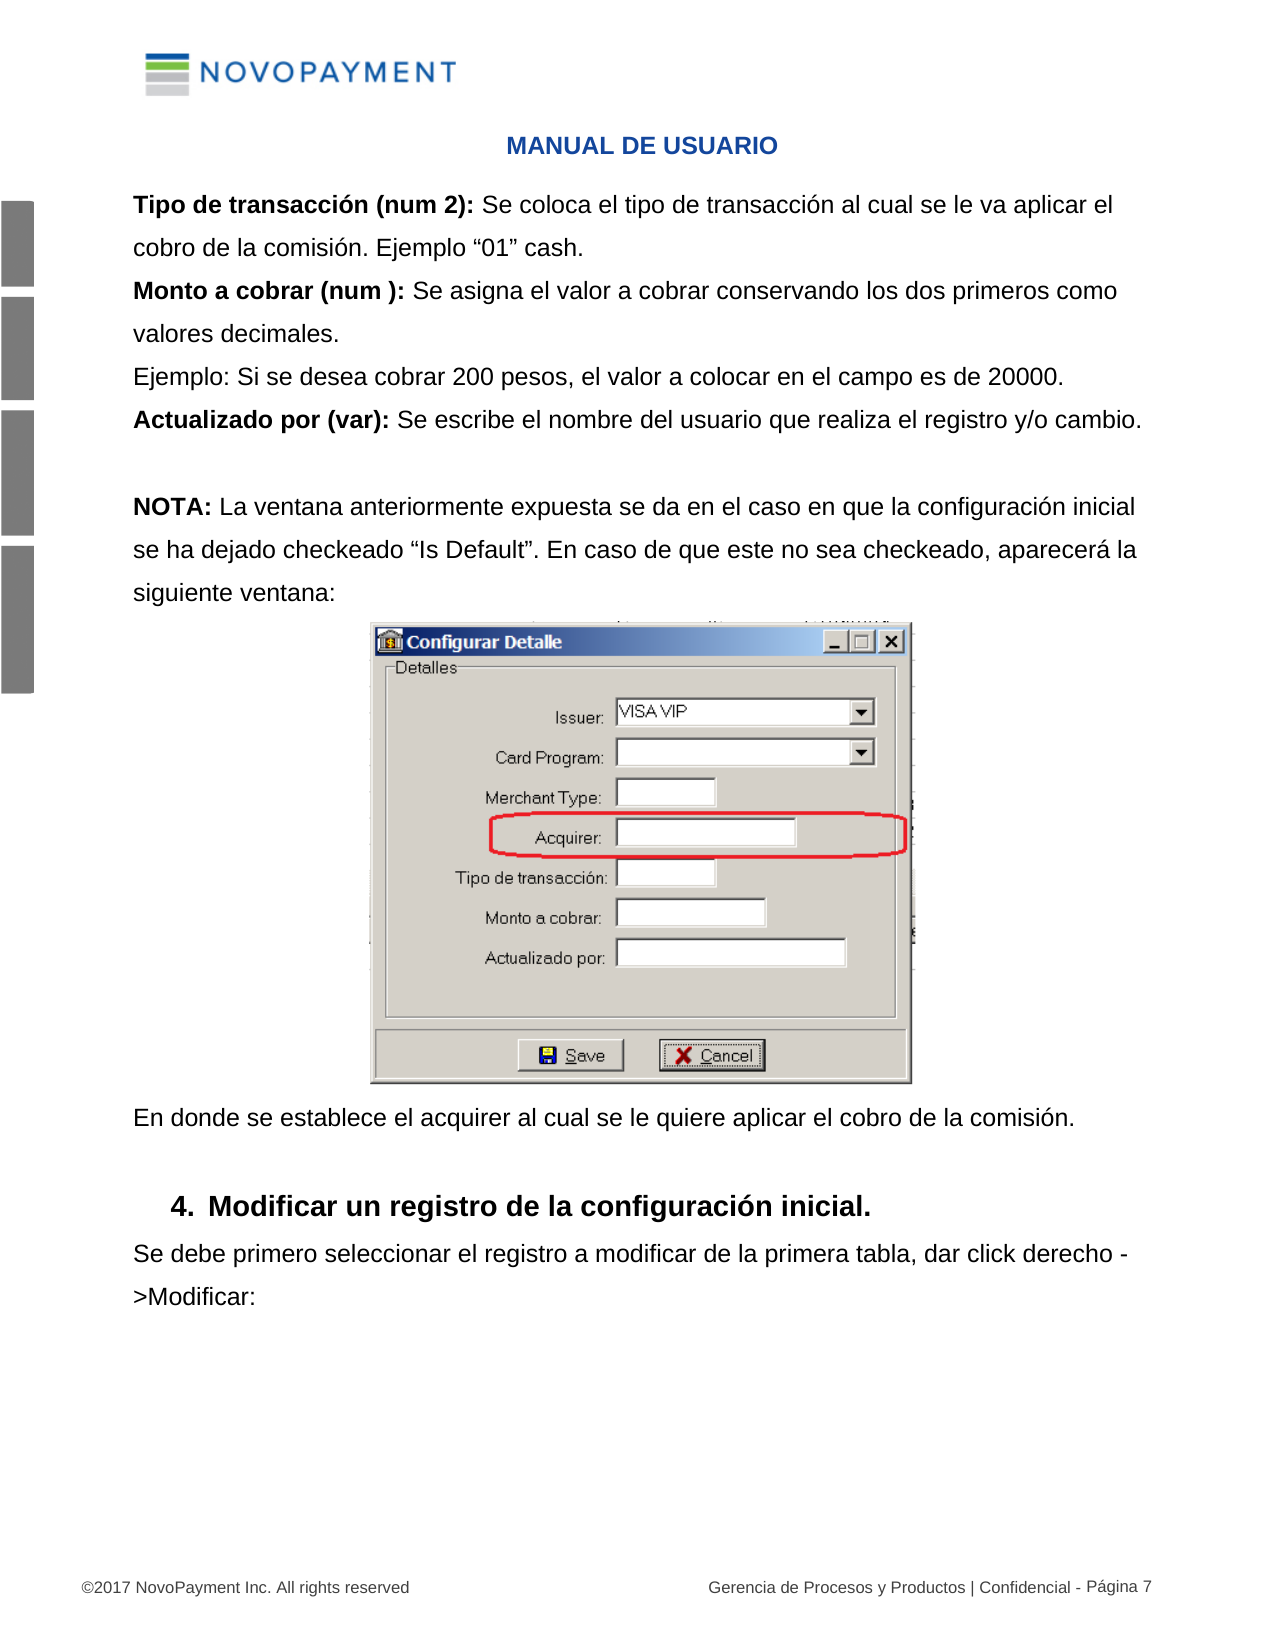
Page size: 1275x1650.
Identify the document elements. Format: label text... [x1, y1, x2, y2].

picture [132, 41, 477, 111]
text Actualizado por (var): Se escribe el nombre del usuario que realiza el registro y/o cambio. [133, 406, 1152, 434]
picture [369, 621, 916, 1088]
text En donde se establece el acquirer al cual se le quiere aplicar el cobro de la comisión. [133, 1103, 1152, 1131]
text Se debe primero seleccionar el registro a modificar de la primera tabla, dar click derecho ->Modificar: [133, 1239, 1152, 1311]
list Modificar un registro de la configuración inicial. [170, 1189, 1152, 1222]
text Tipo de transacción (num 2): Se coloca el tipo de transacción al cual se le va aplicar el cobro de la comisión. Ejemplo “01” cash. [133, 190, 1152, 262]
text NOTA: La ventana anteriormente expuesta se da en el caso en que la configuración inicial se ha dejado checkeado “Is Default”. En caso de que este no sea checkeado, aparecerá la siguiente ventana: [133, 492, 1152, 607]
text Monto a cobrar (num ): Se asigna el valor a cobrar conservando los dos primeros como valores decimales. [133, 276, 1152, 348]
text Ejemplo: Si se desea cobrar 200 pesos, el valor a colocar en el campo es de 20000. [133, 362, 1152, 391]
